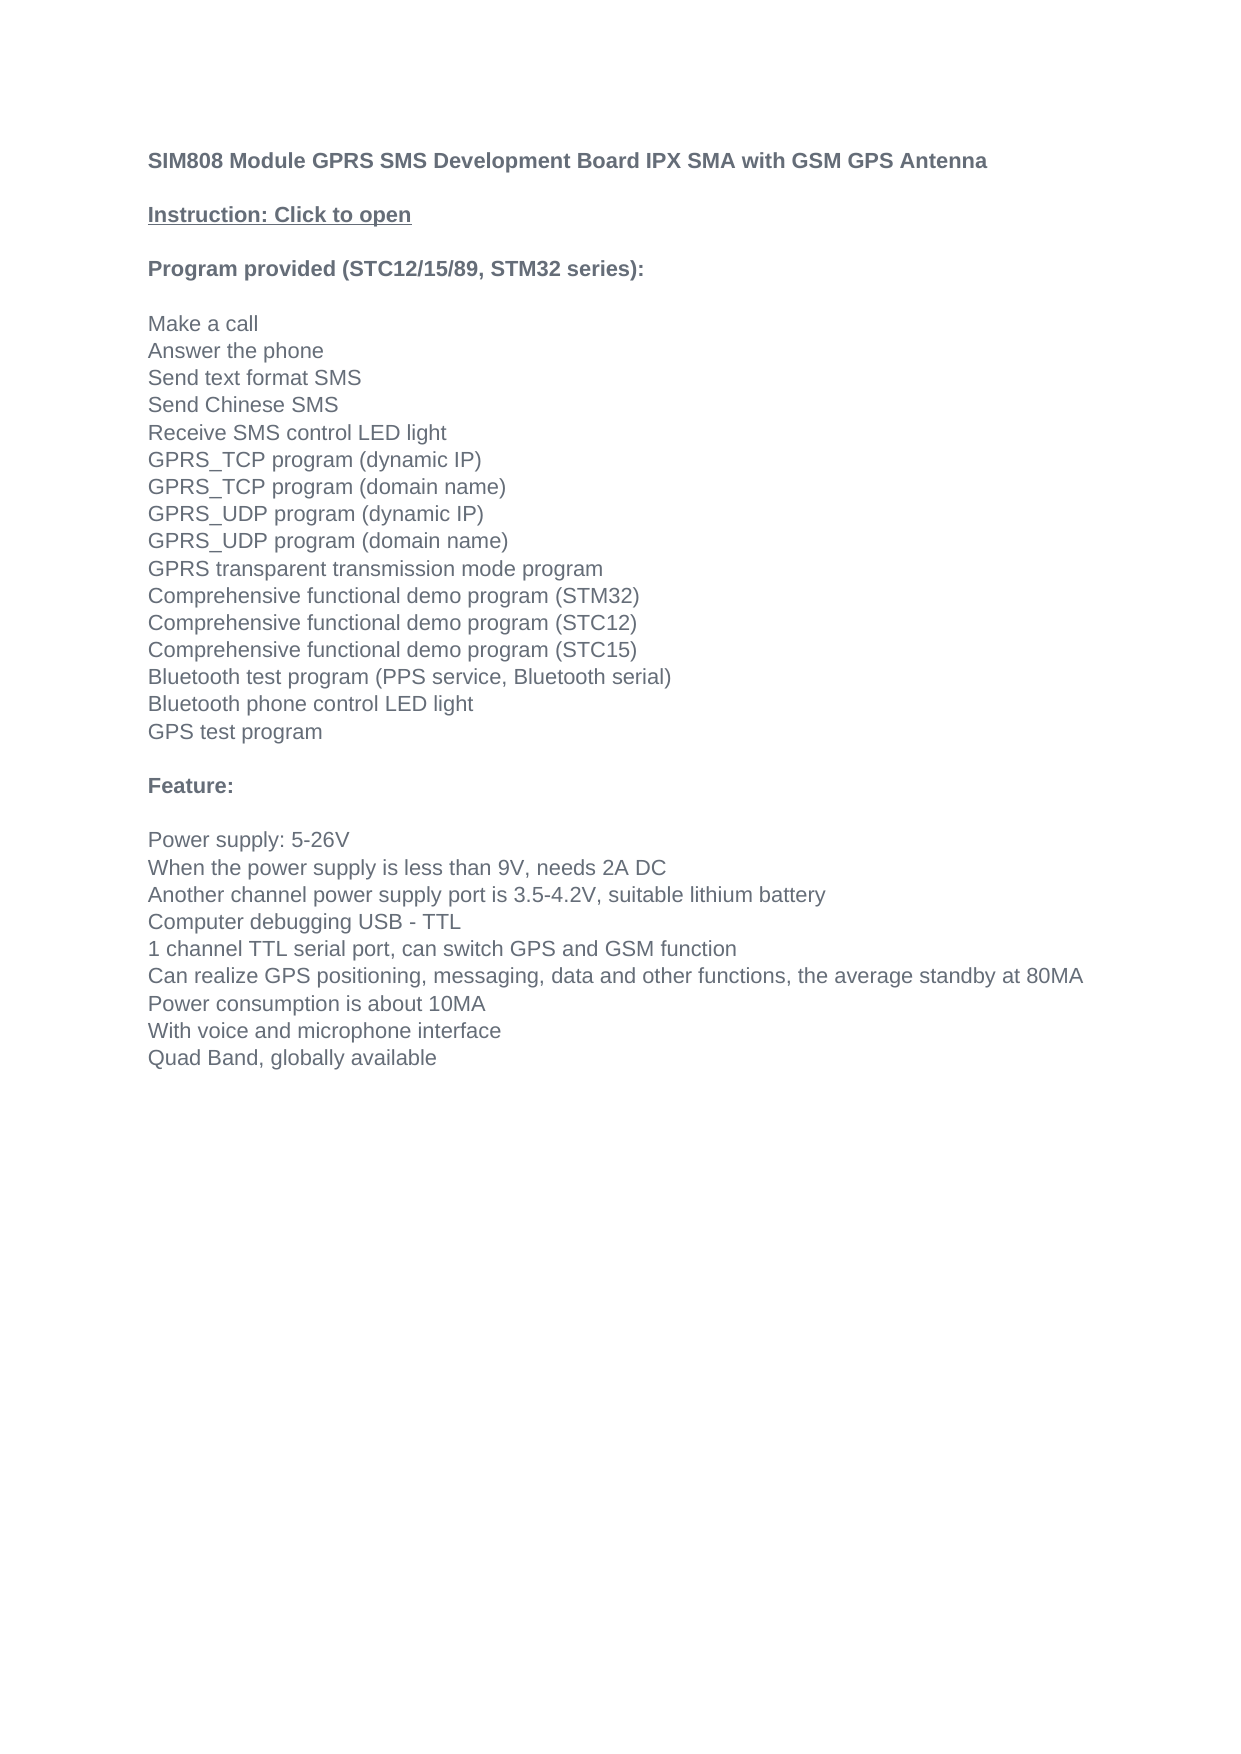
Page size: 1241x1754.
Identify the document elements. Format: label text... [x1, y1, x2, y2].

text SIM808 Module GPRS SMS Development Board IPX SMA with GSM GPS Antenna Instruction: Click to open Program provided (STC12/15/89, STM32 series): Make a call Answer the phone Send text format SMS Send Chinese SMS Receive SMS control LED light GPRS_TCP program (dynamic IP) GPRS_TCP program (domain name) GPRS_UDP program (dynamic IP) GPRS_UDP program (domain name) GPRS transparent transmission mode program Comprehensive functional demo program (STM32) Comprehensive functional demo program (STC12) Comprehensive functional demo program (STC15) Bluetooth test program (PPS service, Bluetooth serial) Bluetooth phone control LED light GPS test program Feature: Power supply: 5-26V When the power supply is less than 9V, needs 2A DC Another channel power supply port is 3.5-4.2V, suitable lithium battery Computer debugging USB - TTL 1 channel TTL serial port, can switch GPS and GSM function Can realize GPS positioning, messaging, data and other functions, the average standby at 80MA Power consumption is about 10MA With voice and microphone interface Quad Band, globally available 1 channel GPS antenna interface, SMA interface for connecting an active antenna (default), you can also access the passive antenna 1 channel GSM antenna interface, SMA interface 1 channel Bluetooth antenna interface, SMA interface 1 channel voice interface, 1 channel mic interface 1 channel efficient LDO power supply, input voltage is 5-26V. Note that when the input voltage is less than 9V, please ensure that the power supply can provide current 2A. Another channel power supply input port 3.5-4.2V (suitable for lithium battery) 1 channel TTL level interface, perfectly compatible with 5V, 3.3V, 2.85V level system 1 channel USB interface, allows easy updates to SIM808 Important chip pin all leads out The module basic through the serial port to send AT commands to achieve control, use this module only requires a power supply and a serial port. Control module method: Introduction to use: Insert a SIM card Insert the GPS antenna, GSM antenna, Bluetooth antenna (according to your own choice of applications to connect the antenna) When using computer debugging, connect the USB-TTL module; when using SCM control, please connect to the microcontroller serial Power on adapter Long press (about 2 seconds) Start button Ready to start debugging Package includes: 1 x SIM808 Module 1 x GSM antenna 1 x GPS antenna [148, 148, 1093, 1097]
